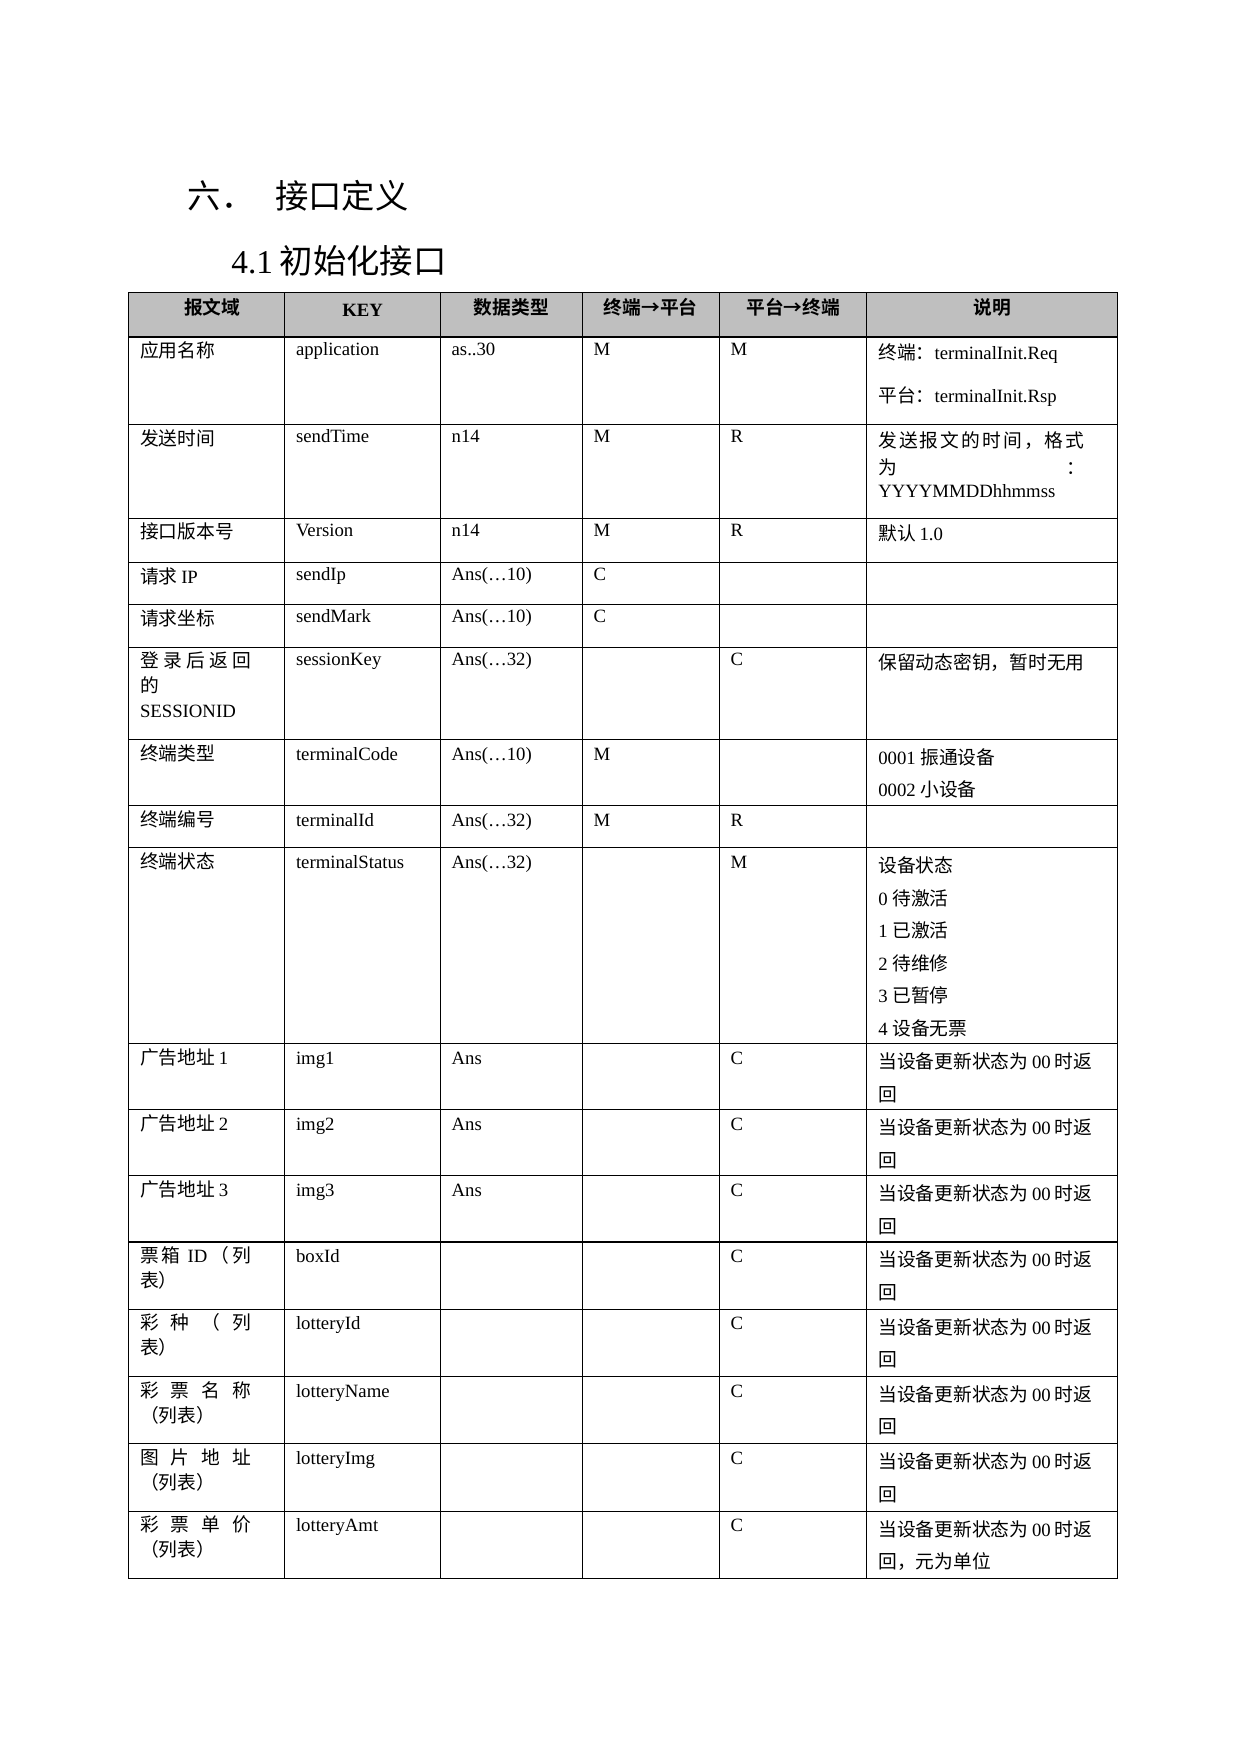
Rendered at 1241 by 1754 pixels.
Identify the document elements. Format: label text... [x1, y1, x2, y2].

table_cell 广告地址3 [129, 1176, 284, 1241]
table_cell 保留动态密钥，暂时无用 [867, 648, 1117, 739]
table_cell M [720, 848, 866, 1043]
table_cell [867, 563, 1117, 604]
table_cell Ans(…32) [441, 648, 582, 739]
table_cell [583, 1310, 719, 1376]
table_cell C [720, 648, 866, 739]
table_cell [441, 1310, 582, 1376]
table_cell C [720, 1444, 866, 1511]
table_cell [720, 605, 866, 647]
table_cell R [720, 806, 866, 847]
table_header 数据类型 [441, 293, 582, 336]
table_cell as..30 [441, 338, 582, 424]
table_cell sendMark [285, 605, 440, 647]
table_cell lotteryId [285, 1310, 440, 1376]
table_cell M [583, 338, 719, 424]
table_cell M [583, 519, 719, 562]
table_cell [867, 605, 1117, 647]
table_cell 应用名称 [129, 338, 284, 424]
table_cell terminalCode [285, 740, 440, 805]
table_cell [583, 1044, 719, 1109]
table_cell sessionKey [285, 648, 440, 739]
table_cell [583, 1243, 719, 1309]
table_cell C [720, 1176, 866, 1241]
table_cell C [720, 1243, 866, 1309]
table_cell M [720, 338, 866, 424]
table_cell 登录后返回的SESSIONID [129, 648, 284, 739]
table_cell lotteryAmt [285, 1512, 440, 1578]
table_cell 当设备更新状态为00时返回 [867, 1176, 1117, 1241]
table_cell lotteryImg [285, 1444, 440, 1511]
table_cell 请求坐标 [129, 605, 284, 647]
table_cell application [285, 338, 440, 424]
table_cell C [720, 1044, 866, 1109]
table_cell [583, 848, 719, 1043]
table_cell 当设备更新状态为00时返回，元为单位 [867, 1512, 1117, 1578]
table_cell 当设备更新状态为00时返回 [867, 1044, 1117, 1109]
table_cell 发送报文的时间，格式为：YYYYMMDDhhmmss [867, 425, 1117, 518]
table_cell [583, 1377, 719, 1443]
table_cell Ans [441, 1176, 582, 1241]
table_header 说明 [867, 293, 1117, 336]
table_header 终端→平台 [583, 293, 719, 336]
table_cell n14 [441, 519, 582, 562]
table_cell Ans(…10) [441, 563, 582, 604]
table_cell 终端编号 [129, 806, 284, 847]
table_cell [583, 1110, 719, 1175]
table_cell [441, 1377, 582, 1443]
table_cell 终端类型 [129, 740, 284, 805]
table_cell 请求IP [129, 563, 284, 604]
table_cell sendTime [285, 425, 440, 518]
table_cell M [583, 740, 719, 805]
table_cell boxId [285, 1243, 440, 1309]
table_cell Ans(…32) [441, 806, 582, 847]
table_cell M [583, 425, 719, 518]
table_cell n14 [441, 425, 582, 518]
table_cell [583, 1512, 719, 1578]
table_cell [441, 1512, 582, 1578]
table_cell [583, 1176, 719, 1241]
table_cell Ans(…32) [441, 848, 582, 1043]
table_cell Version [285, 519, 440, 562]
table_cell 发送时间 [129, 425, 284, 518]
table_header KEY [285, 293, 440, 336]
table_cell 终端：terminalInit.Req 平台：terminalInit.Rsp [867, 338, 1117, 424]
table_header 报文域 [129, 293, 284, 336]
table_cell Ans [441, 1044, 582, 1109]
table_cell [441, 1444, 582, 1511]
table_cell Ans [441, 1110, 582, 1175]
table_cell 当设备更新状态为00时返回 [867, 1377, 1117, 1443]
table_cell C [720, 1512, 866, 1578]
table_cell C [720, 1110, 866, 1175]
table_cell img1 [285, 1044, 440, 1109]
table_cell [720, 563, 866, 604]
table_cell terminalId [285, 806, 440, 847]
table_cell 彩票单价（列表） [129, 1512, 284, 1578]
table_cell 广告地址1 [129, 1044, 284, 1109]
text 4.1初始化接口 [231, 227, 1053, 292]
table_cell 0001 振通设备 0002 小设备 [867, 740, 1117, 805]
table_cell M [583, 806, 719, 847]
table_cell 终端状态 [129, 848, 284, 1043]
table_cell Ans(…10) [441, 740, 582, 805]
table_cell R [720, 425, 866, 518]
list 接口定义 [187, 162, 1053, 227]
table_cell 接口版本号 [129, 519, 284, 562]
table_cell R [720, 519, 866, 562]
table_cell [583, 648, 719, 739]
table_cell 图片地址（列表） [129, 1444, 284, 1511]
table_cell C [583, 563, 719, 604]
table_cell 票箱ID（列表） [129, 1243, 284, 1309]
table_cell 默认1.0 [867, 519, 1117, 562]
table_cell [867, 806, 1117, 847]
table_cell 当设备更新状态为00时返回 [867, 1110, 1117, 1175]
table_cell 当设备更新状态为00时返回 [867, 1444, 1117, 1511]
table_cell 彩票名称（列表） [129, 1377, 284, 1443]
table_cell terminalStatus [285, 848, 440, 1043]
table_cell 当设备更新状态为00时返回 [867, 1243, 1117, 1309]
table_cell 当设备更新状态为00时返回 [867, 1310, 1117, 1376]
table_cell [441, 1243, 582, 1309]
table_cell 设备状态 0 待激活 1 已激活 2 待维修 3 已暂停 4 设备无票 [867, 848, 1117, 1043]
table_cell lotteryName [285, 1377, 440, 1443]
table_cell 广告地址2 [129, 1110, 284, 1175]
table_cell [583, 1444, 719, 1511]
table_cell C [720, 1310, 866, 1376]
table_cell [720, 740, 866, 805]
table_cell img3 [285, 1176, 440, 1241]
table_cell Ans(…10) [441, 605, 582, 647]
table_cell img2 [285, 1110, 440, 1175]
table_cell C [583, 605, 719, 647]
table_cell 彩种（列表） [129, 1310, 284, 1376]
table_cell C [720, 1377, 866, 1443]
table_cell sendIp [285, 563, 440, 604]
table_header 平台→终端 [720, 293, 866, 336]
